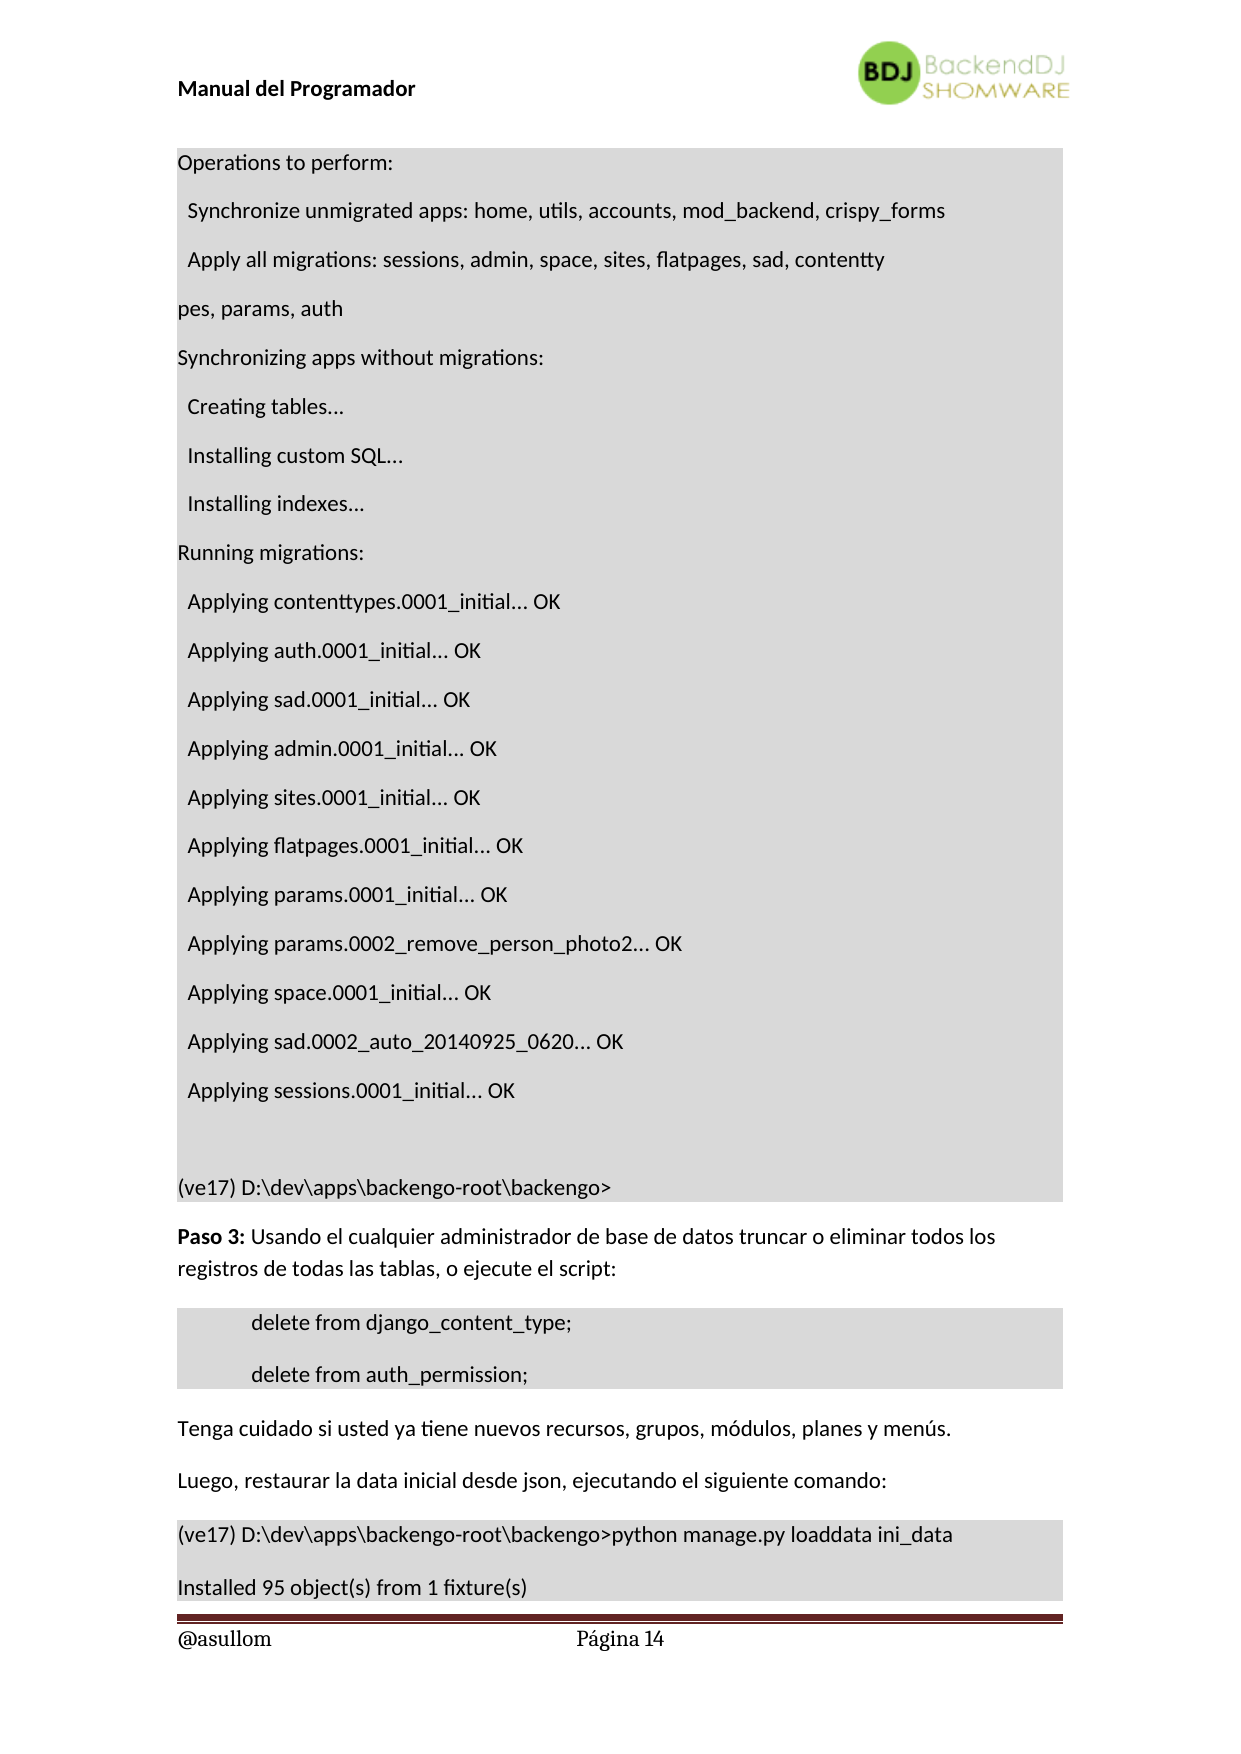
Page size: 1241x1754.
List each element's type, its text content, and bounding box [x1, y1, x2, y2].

text pes, params, auth [177, 294, 1063, 322]
text Apply all migrations: sessions, admin, space, sites, flatpages, sad, contentty [177, 245, 1063, 273]
text Installing indexes... [177, 489, 1063, 518]
text (ve17) D:\dev\apps\backengo-root\backengo> [177, 1173, 1063, 1202]
text Luego, restaurar la data inicial desde json, ejecutando el siguiente comando: [177, 1467, 1063, 1495]
text Applying params.0001_initial... OK [177, 880, 1063, 908]
text Applying sessions.0001_initial... OK [177, 1076, 1063, 1104]
text Applying flatpages.0001_initial... OK [177, 832, 1063, 859]
text Applying admin.0001_initial... OK [177, 734, 1063, 762]
text Applying sad.0001_initial... OK [177, 685, 1063, 713]
text Creating tables... [177, 392, 1063, 420]
picture [855, 38, 1075, 107]
text Synchronize unmigrated apps: home, utils, accounts, mod_backend, crispy_forms [177, 196, 1063, 224]
text Operations to perform: [177, 148, 1063, 176]
text delete from django_content_type; [177, 1308, 1063, 1336]
text Applying space.0001_initial... OK [177, 978, 1063, 1006]
text Running migrations: [177, 538, 1063, 566]
text delete from auth_permission; [177, 1361, 1063, 1389]
text Installed 95 object(s) from 1 fixture(s) [177, 1573, 1063, 1601]
text Applying params.0002_remove_person_photo2... OK [177, 929, 1063, 957]
text Applying sad.0002_auto_20140925_0620... OK [177, 1027, 1063, 1055]
text Paso 3: Usando el cualquier administrador de base de datos truncar o eliminar todos los registros de todas las tablas, o ejecute el script: [177, 1222, 1063, 1283]
text (ve17) D:\dev\apps\backengo-root\backengo>python manage.py loaddata ini_data [177, 1520, 1063, 1548]
text Tenga cuidado si usted ya tiene nuevos recursos, grupos, módulos, planes y menús. [177, 1414, 1063, 1442]
text Installing custom SQL... [177, 441, 1063, 469]
text Applying sites.0001_initial... OK [177, 783, 1063, 811]
text Applying contenttypes.0001_initial... OK [177, 587, 1063, 615]
text Applying auth.0001_initial... OK [177, 636, 1063, 664]
text Synchronizing apps without migrations: [177, 343, 1063, 371]
